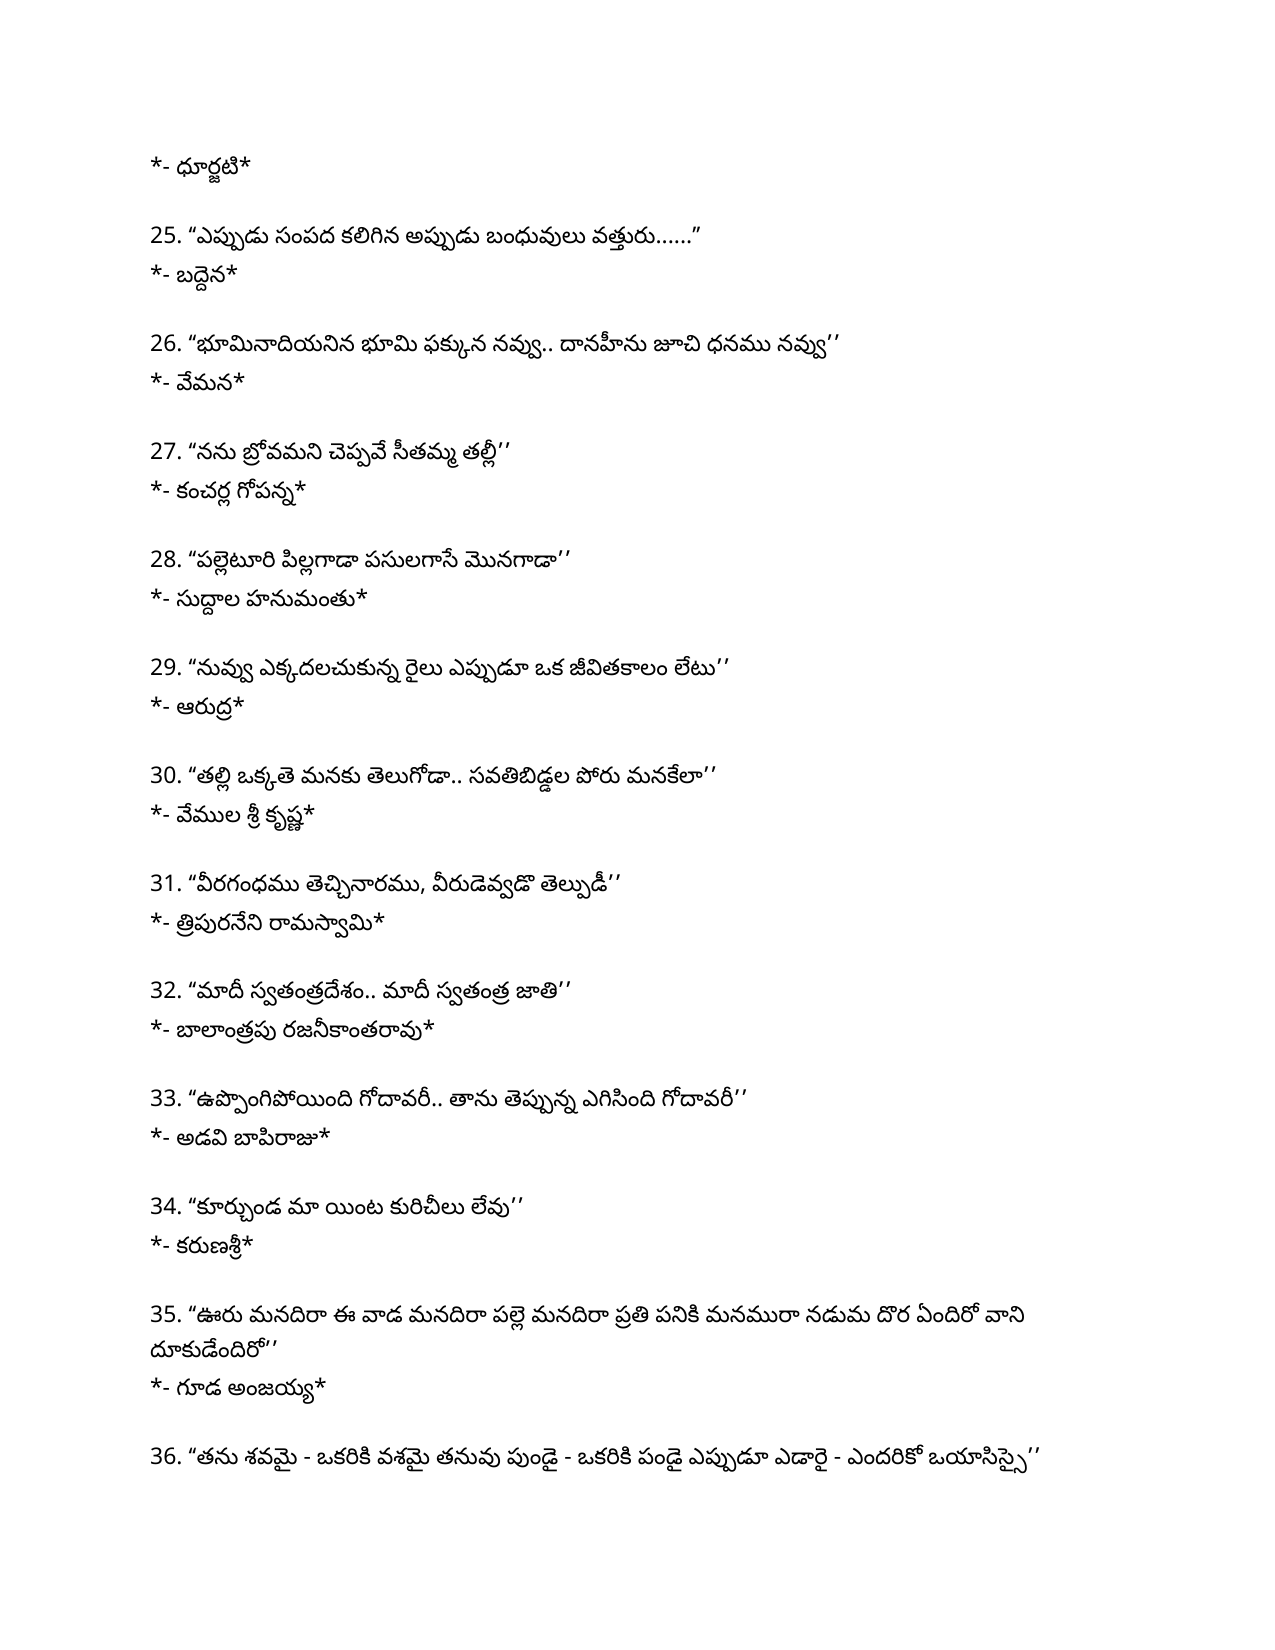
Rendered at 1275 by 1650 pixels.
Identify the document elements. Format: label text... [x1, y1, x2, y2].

text 35. ‘‘ఊరు మనదిరా ఈ వాడ మనదిరా పల్లె మనదిరా ప్రతి పనికి మనమురా నడుమ దొర ఏందిరో వాని దూకుడేందిరో’’ [150, 1298, 1125, 1366]
text *- ధూర్జటి* [150, 150, 1125, 184]
text *- గూడ అంజయ్య* [150, 1371, 1125, 1405]
text *- అడవి బాపిరాజు* [150, 1121, 1125, 1155]
text 28. ‘‘పల్లెటూరి పిల్లగాడా పసులగాసే మొనగాడా’’ [150, 543, 1125, 577]
text 36. ‘‘తను శవమై - ఒకరికి వశమై తనువు పుండై - ఒకరికి పండై ఎప్పుడూ ఎడారై - ఎందరికో ఒయాసిస్సై’’ [150, 1440, 1125, 1474]
text *- బద్దెన* [150, 258, 1125, 292]
text *- బాలాంత్రపు రజనీకాంతరావు* [150, 1013, 1125, 1047]
text 26. ‘‘భూమినాదియనిన భూమి ఫక్కున నవ్వు.. దానహీను జూచి ధనము నవ్వు’’ [150, 327, 1125, 361]
text *- కరుణశ్రీ* [150, 1229, 1125, 1263]
text 34. ‘‘కూర్చుండ మా యింట కురిచీలు లేవు’’ [150, 1190, 1125, 1224]
text *- వేమన* [150, 366, 1125, 400]
text 25. ‘‘ఎప్పుడు సంపద కలిగిన అప్పుడు బంధువులు వత్తురు......’’ [150, 219, 1125, 253]
text 27. ‘‘నను బ్రోవమని చెప్పవే సీతమ్మ తల్లీ’’ [150, 435, 1125, 469]
text *- వేముల శ్రీ కృష్ణ* [150, 797, 1125, 831]
text 31. ‘‘వీరగంధము తెచ్చినారము, వీరుడెవ్వడొ తెల్పుడీ’’ [150, 867, 1125, 900]
text 29. ‘‘నువ్వు ఎక్కదలచుకున్న రైలు ఎప్పుడూ ఒక జీవితకాలం లేటు’’ [150, 651, 1125, 684]
text *- ఆరుద్ర* [150, 689, 1125, 723]
text *- త్రిపురనేని రామస్వామి* [150, 905, 1125, 939]
text *- సుద్దాల హనుమంతు* [150, 582, 1125, 616]
text 32. ‘‘మాదీ స్వతంత్రదేశం.. మాదీ స్వతంత్ర జాతి’’ [150, 974, 1125, 1008]
text 30. ‘‘తల్లి ఒక్కతె మనకు తెలుగోడా.. సవతిబిడ్డల పోరు మనకేలా’’ [150, 759, 1125, 792]
text *- కంచర్ల గోపన్న* [150, 474, 1125, 508]
text 33. ‘‘ఉప్పొంగిపోయింది గోదావరీ.. తాను తెప్పున్న ఎగిసింది గోదావరీ’’ [150, 1082, 1125, 1116]
